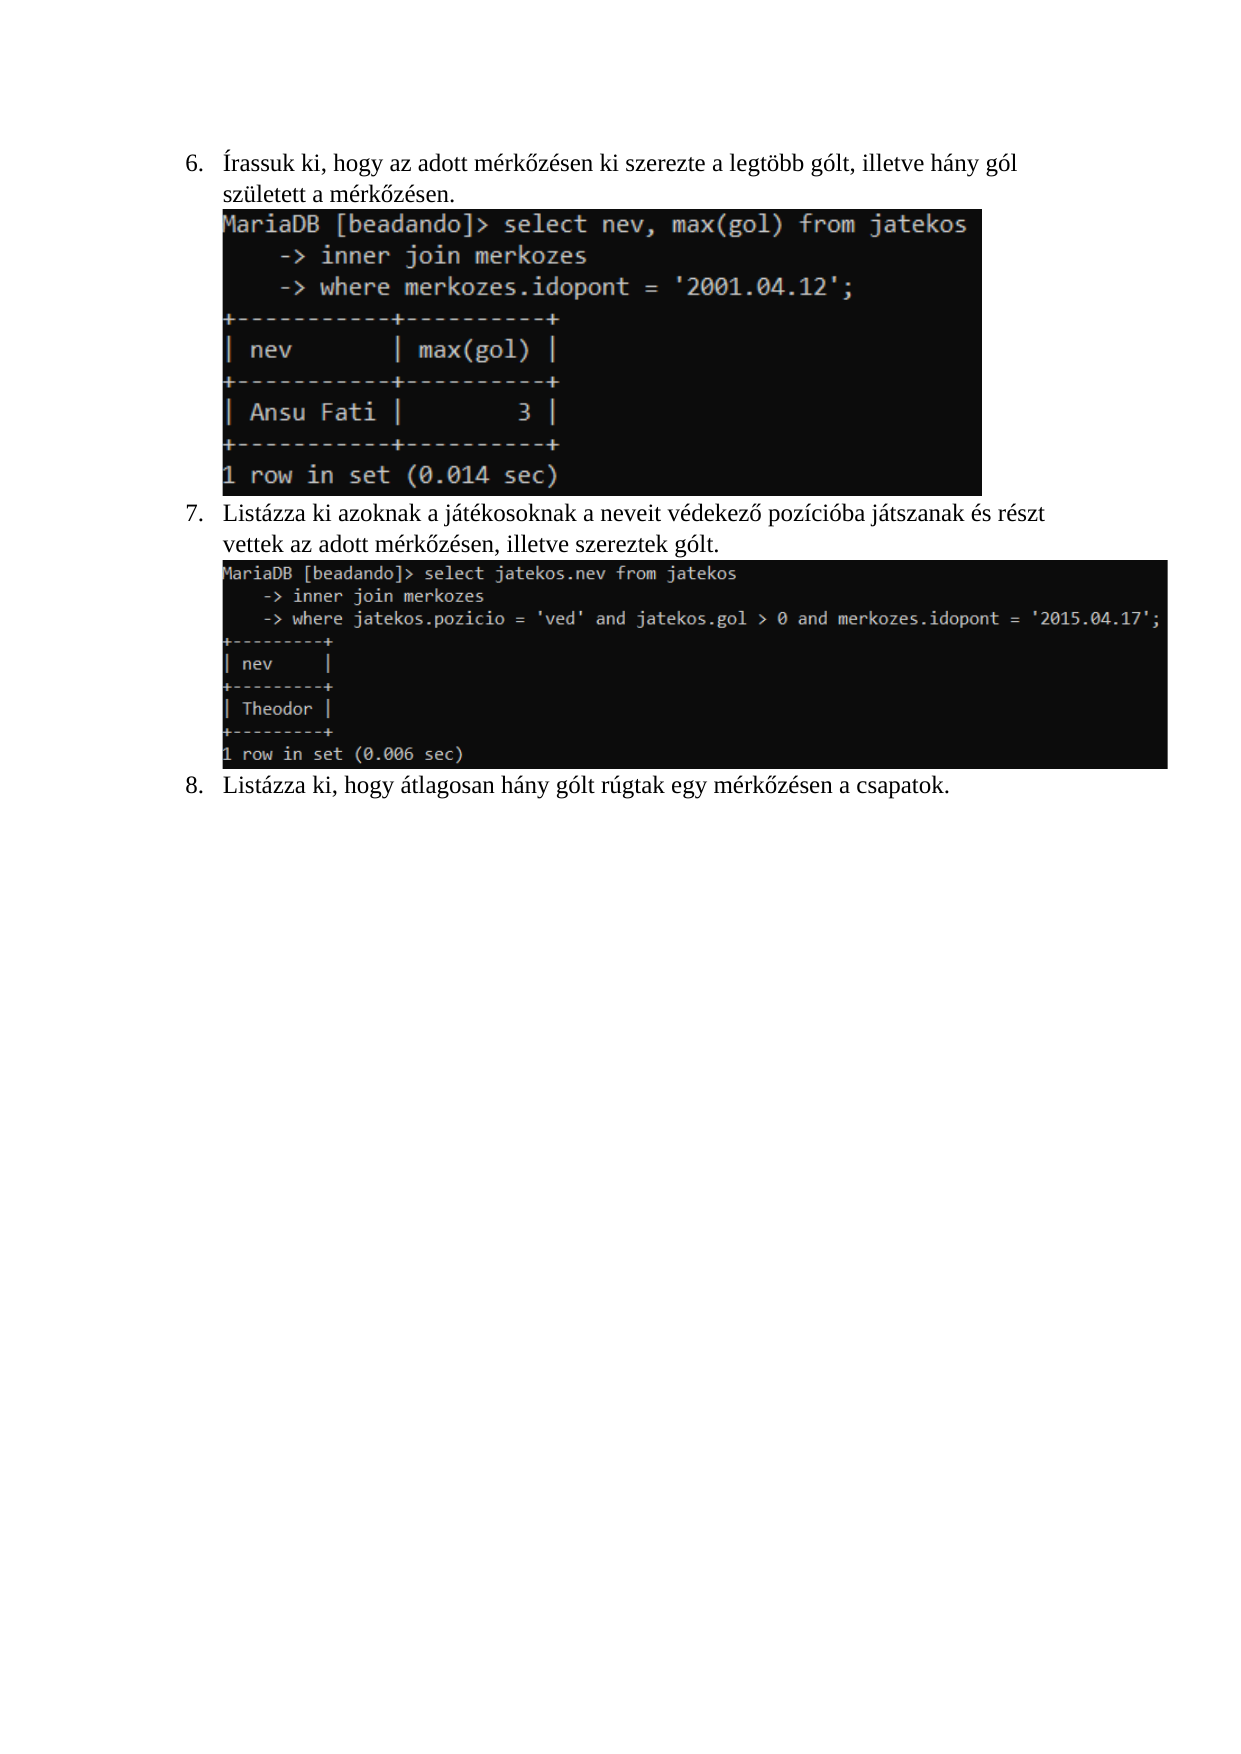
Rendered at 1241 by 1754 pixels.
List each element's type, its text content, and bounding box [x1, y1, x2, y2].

list Listázza ki, hogy átlagosan hány gólt rúgtak egy mérkőzésen a csapatok. [185, 771, 1093, 799]
picture [222, 560, 1168, 769]
list Listázza ki azoknak a játékosoknak a neveit védekező pozícióba játszanak és részt vettek az adott mérkőzésen, illetve szereztek gólt. [185, 498, 1093, 558]
list Írassuk ki, hogy az adott mérkőzésen ki szerezte a legtöbb gólt, illetve hány gól született a mérkőzésen. [185, 148, 1093, 207]
picture [222, 209, 982, 496]
